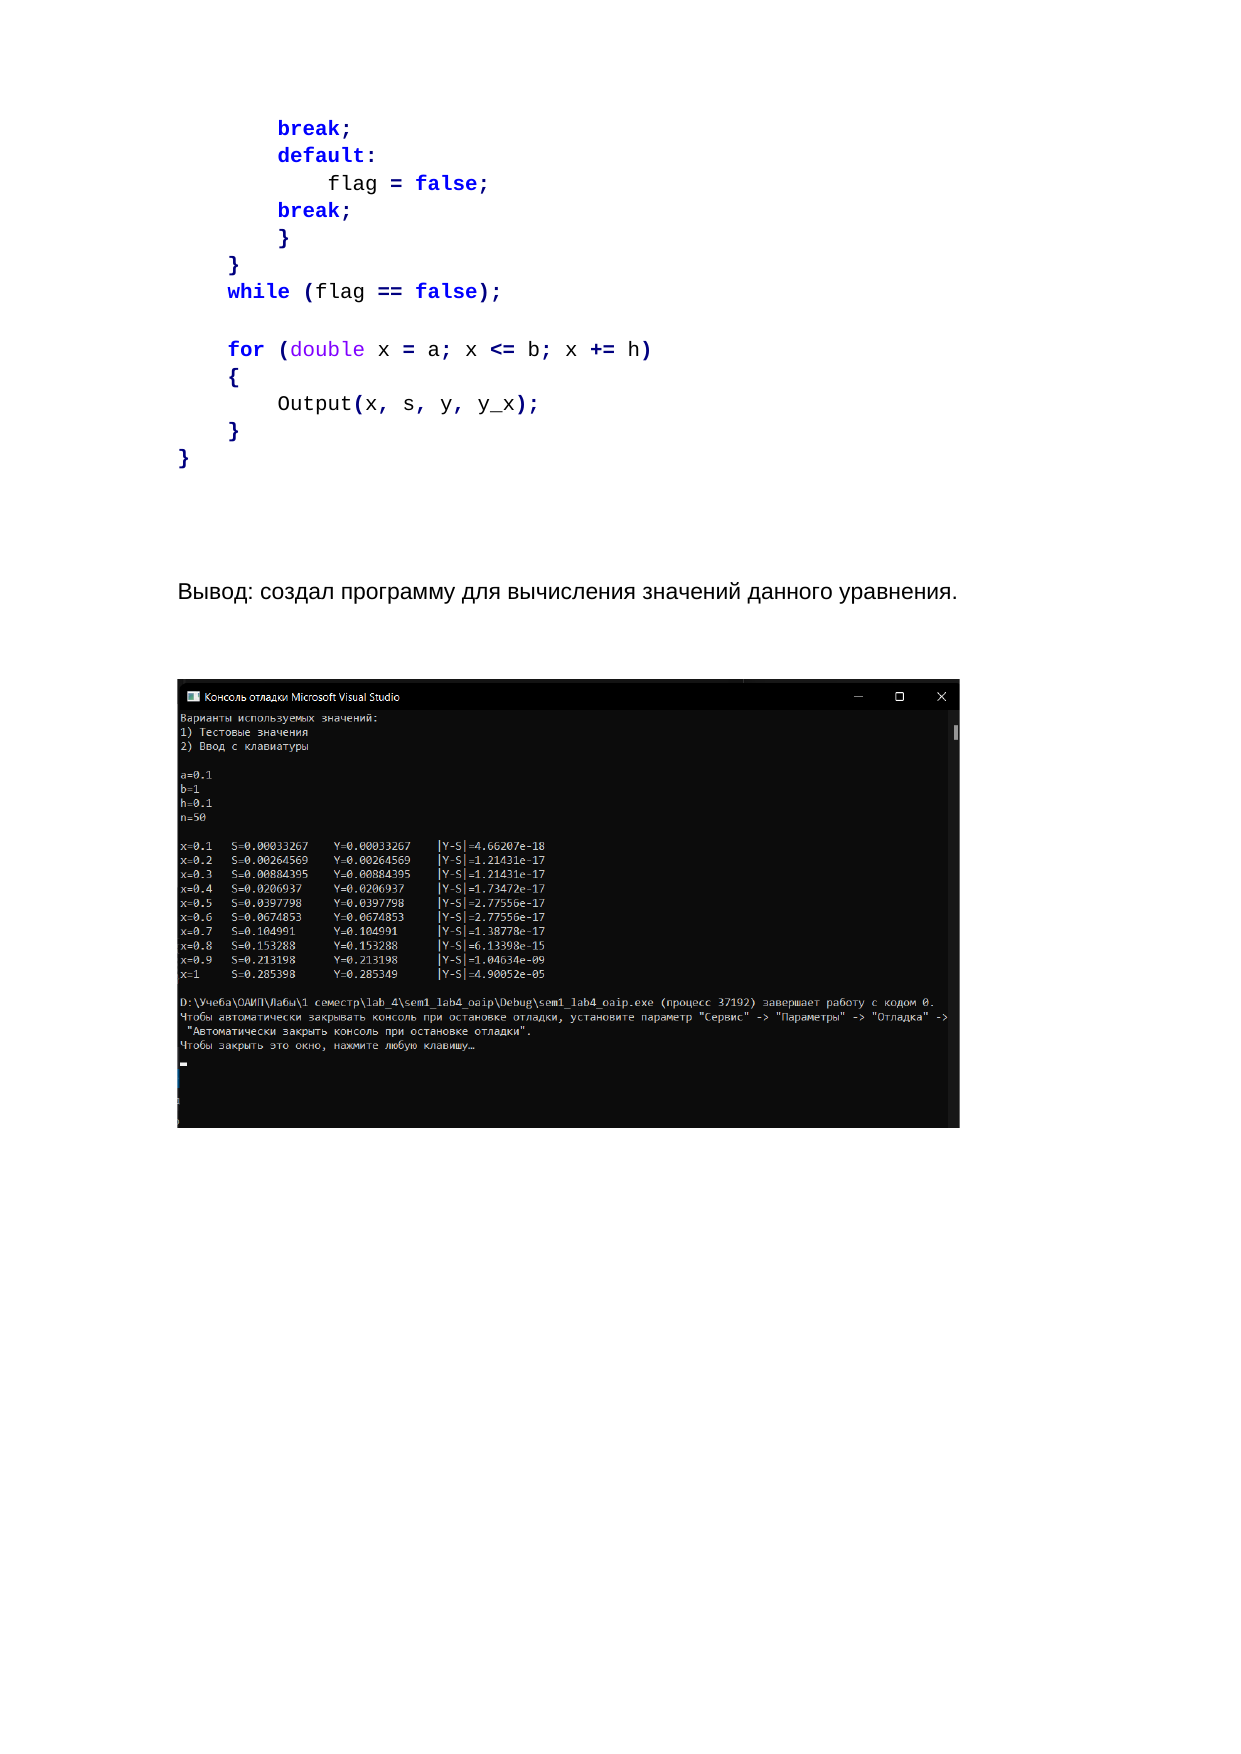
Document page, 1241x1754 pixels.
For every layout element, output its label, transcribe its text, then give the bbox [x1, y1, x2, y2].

text flag = false; [177, 172, 1152, 196]
text } [177, 447, 1152, 471]
text break; [177, 200, 1152, 223]
text } [177, 420, 1152, 444]
picture [177, 679, 960, 1128]
text { [177, 366, 1152, 389]
text while (flag == false); [177, 281, 1152, 305]
text } [177, 254, 1152, 278]
text Output(x, s, y, y_x); [177, 393, 1152, 417]
text break; [177, 118, 1152, 142]
text default: [177, 145, 1152, 169]
text for (double x = a; x <= b; x += h) [177, 339, 1152, 362]
text Вывод: создал программу для вычисления значений данного уравнения. [177, 578, 1152, 604]
text } [177, 227, 1152, 251]
